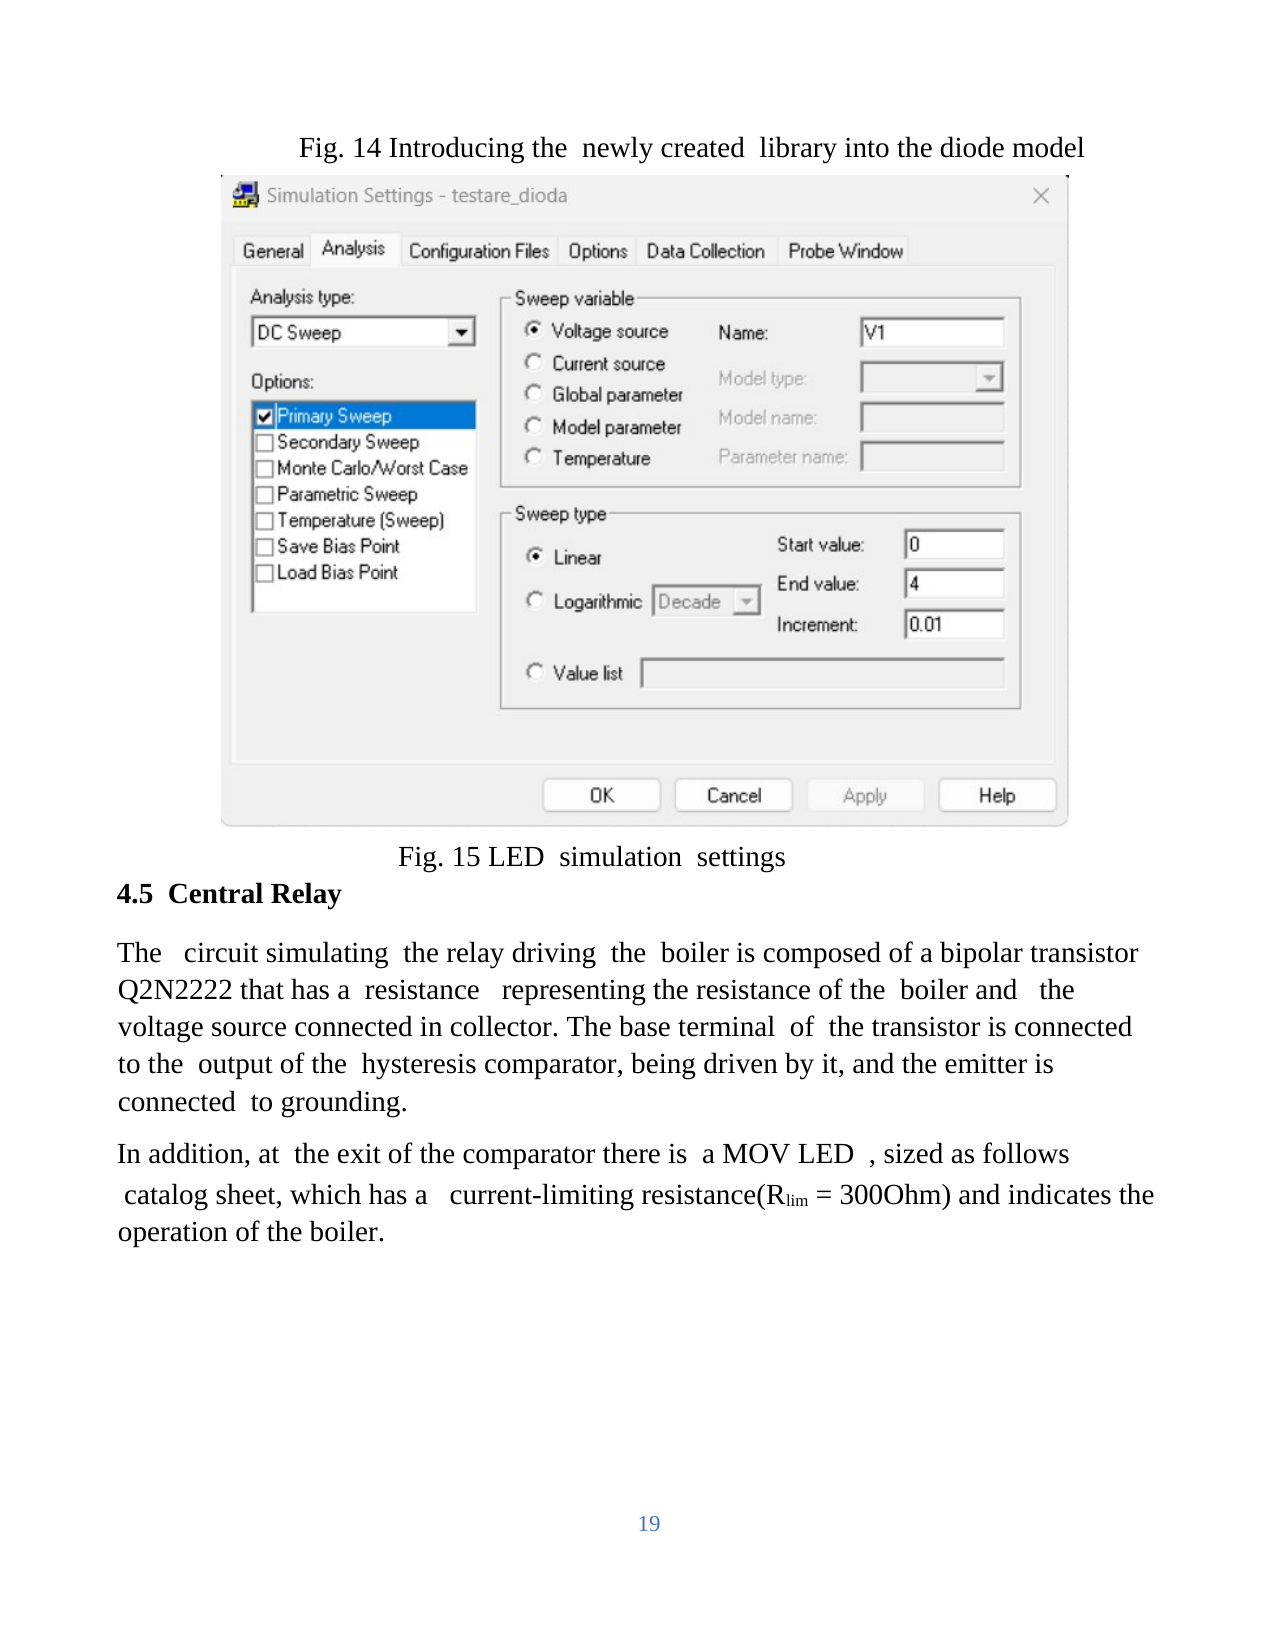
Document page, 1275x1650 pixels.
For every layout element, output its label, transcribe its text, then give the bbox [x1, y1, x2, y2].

text Fig. 15 LED simulation settings [398, 839, 1157, 873]
text The circuit simulating the relay driving the boiler is composed of a bipolar transistor Q2N2222 that has a resistance representing the resistance of the boiler and the voltage source connected in collector. The base terminal of the transistor is connected to the output of the hysteresis comparator, being driven by it, and the emitter is connected to grounding. [117, 935, 1157, 1117]
picture [220, 175, 1069, 828]
text Fig. 14 Introducing the newly created library into the diode model [298, 130, 1157, 163]
text catalog sheet, which has a current-limiting resistance(Rlim = 300Ohm) and indicates the operation of the boiler. [117, 1177, 1157, 1248]
text In addition, at the exit of the comparator there is a MOV LED , sized as follows [117, 1136, 1157, 1170]
subtitle Central Relay [117, 877, 1186, 910]
